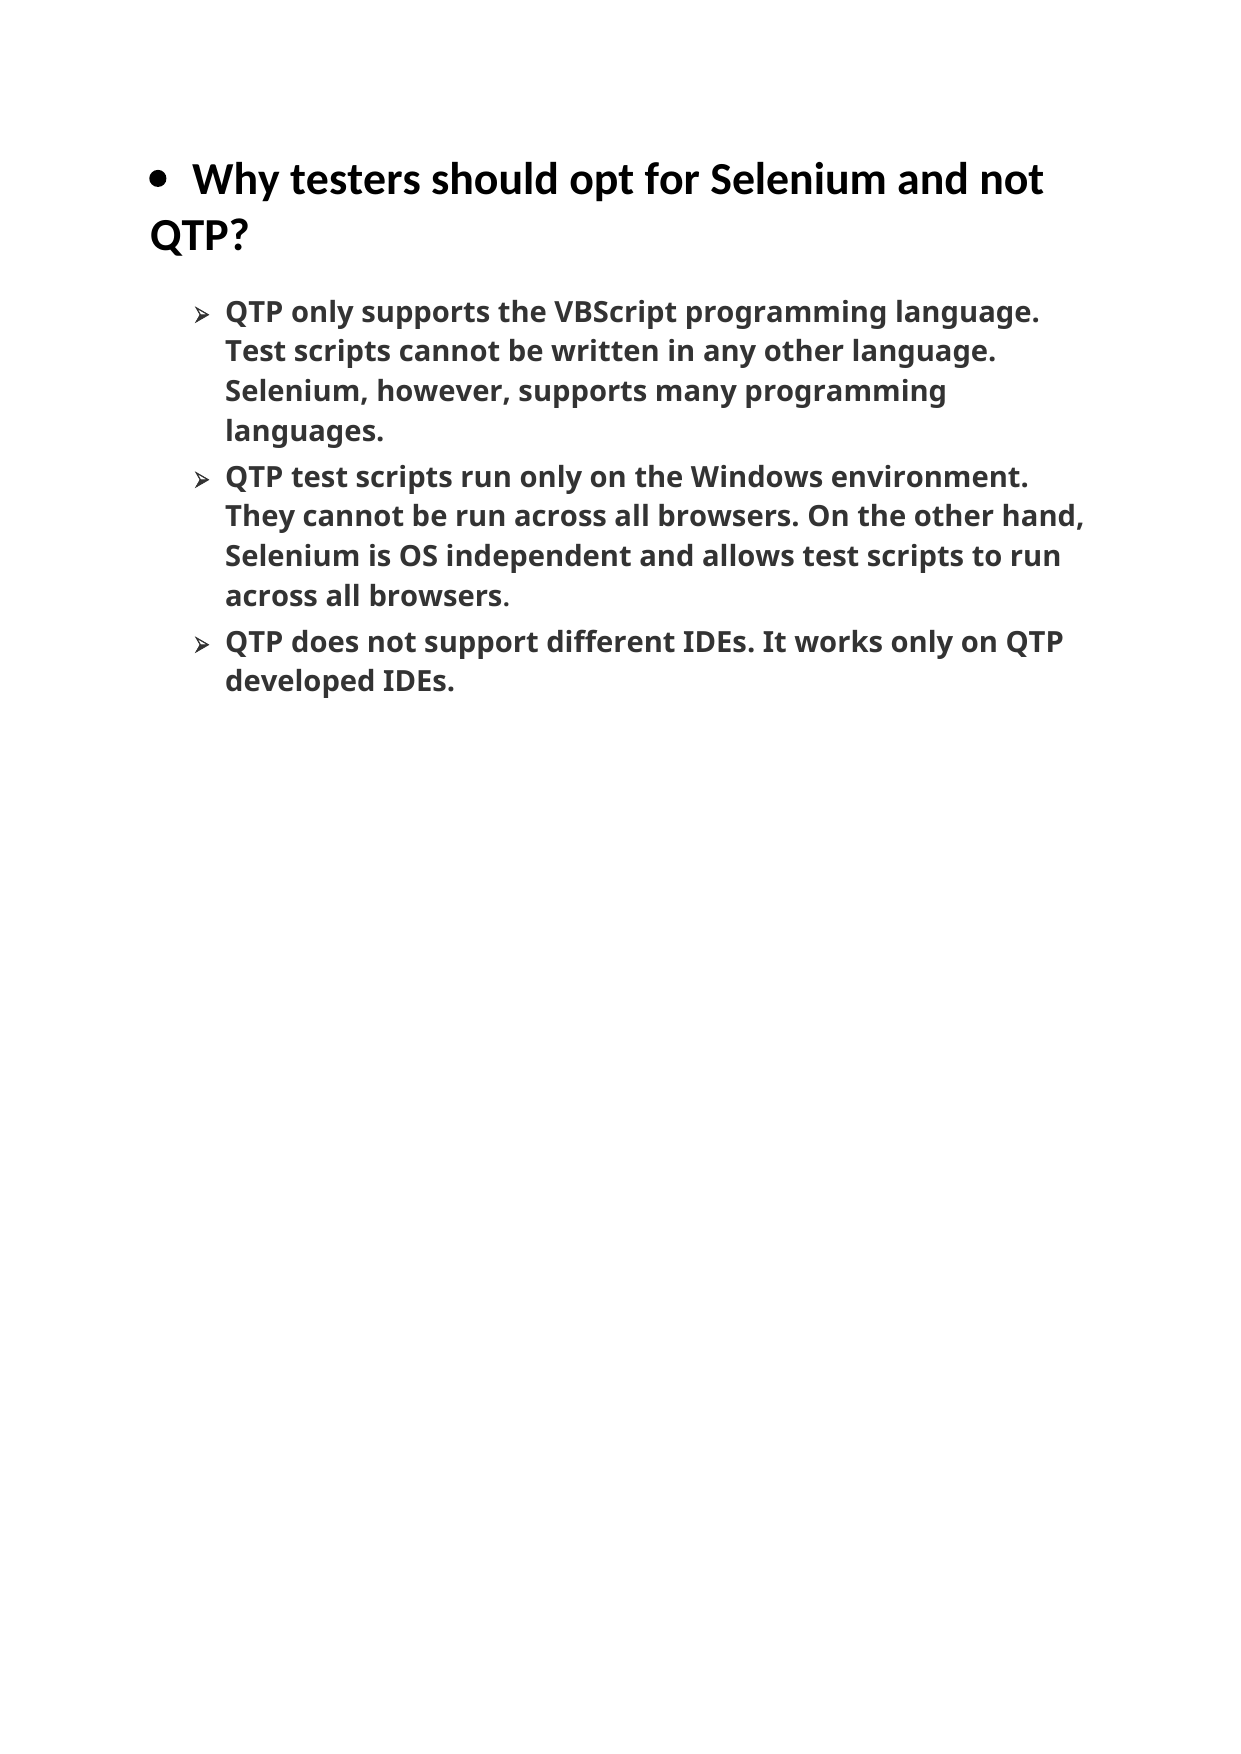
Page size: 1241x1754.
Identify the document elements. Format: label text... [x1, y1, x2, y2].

text Why testers should opt for Selenium and not QTP? [150, 150, 1090, 262]
list QTP only supports the VBScript programming language. Test scripts cannot be written in any other language. Selenium, however, supports many programming languages. [194, 291, 1090, 450]
list QTP test scripts run only on the Windows environment. They cannot be run across all browsers. On the other hand, Selenium is OS independent and allows test scripts to run across all browsers. [194, 456, 1090, 615]
list QTP does not support different IDEs. It works only on QTP developed IDEs. [194, 621, 1090, 700]
